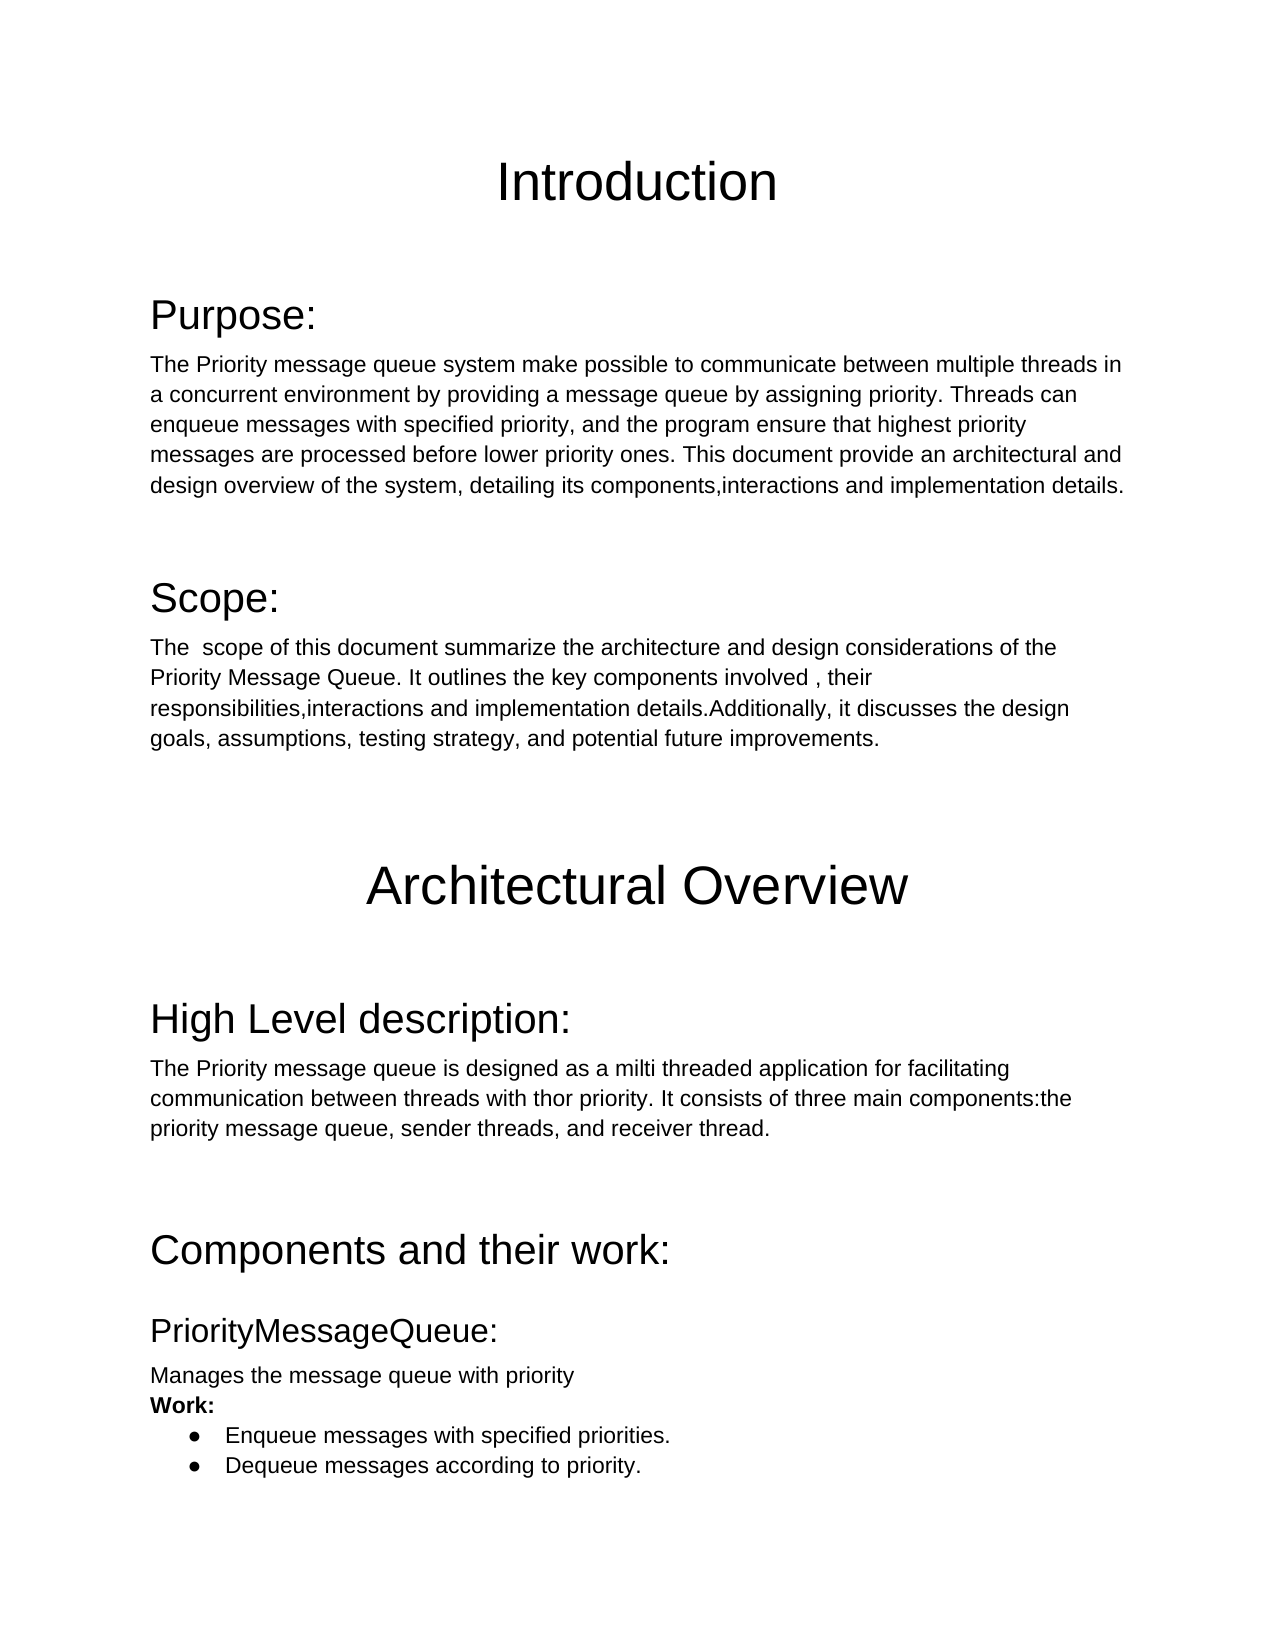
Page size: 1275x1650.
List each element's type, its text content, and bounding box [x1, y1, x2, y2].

title Introduction [150, 150, 1125, 212]
text The Priority message queue system make possible to communicate between multiple threads in a concurrent environment by providing a message queue by assigning priority. Threads can enqueue messages with specified priority, and the program ensure that highest priority messages are processed before lower priority ones. This document provide an architectural and design overview of the system, detailing its components,interactions and implementation details. [150, 351, 1125, 498]
text The scope of this document summarize the architecture and design considerations of the Priority Message Queue. It outlines the key components involved , their responsibilities,interactions and implementation details.Additionally, it discusses the design goals, assumptions, testing strategy, and potential future improvements. [150, 634, 1125, 751]
text Work: [150, 1392, 1125, 1418]
subtitle Scope: [150, 574, 1125, 622]
title Architectural Overview [150, 854, 1125, 916]
subtitle High Level description: [150, 994, 1125, 1042]
subtitle Components and their work: [150, 1225, 1125, 1273]
subtitle PriorityMessageQueue: [150, 1311, 1125, 1349]
subtitle Purpose: [150, 290, 1125, 338]
text The Priority message queue is designed as a milti threaded application for facilitating communication between threads with thor priority. It consists of three main components:the priority message queue, sender threads, and receiver thread. [150, 1054, 1125, 1141]
list Dequeue messages according to priority. [187, 1452, 1125, 1479]
list Enqueue messages with specified priorities. [187, 1422, 1125, 1448]
text Manages the message queue with priority [150, 1362, 1125, 1388]
